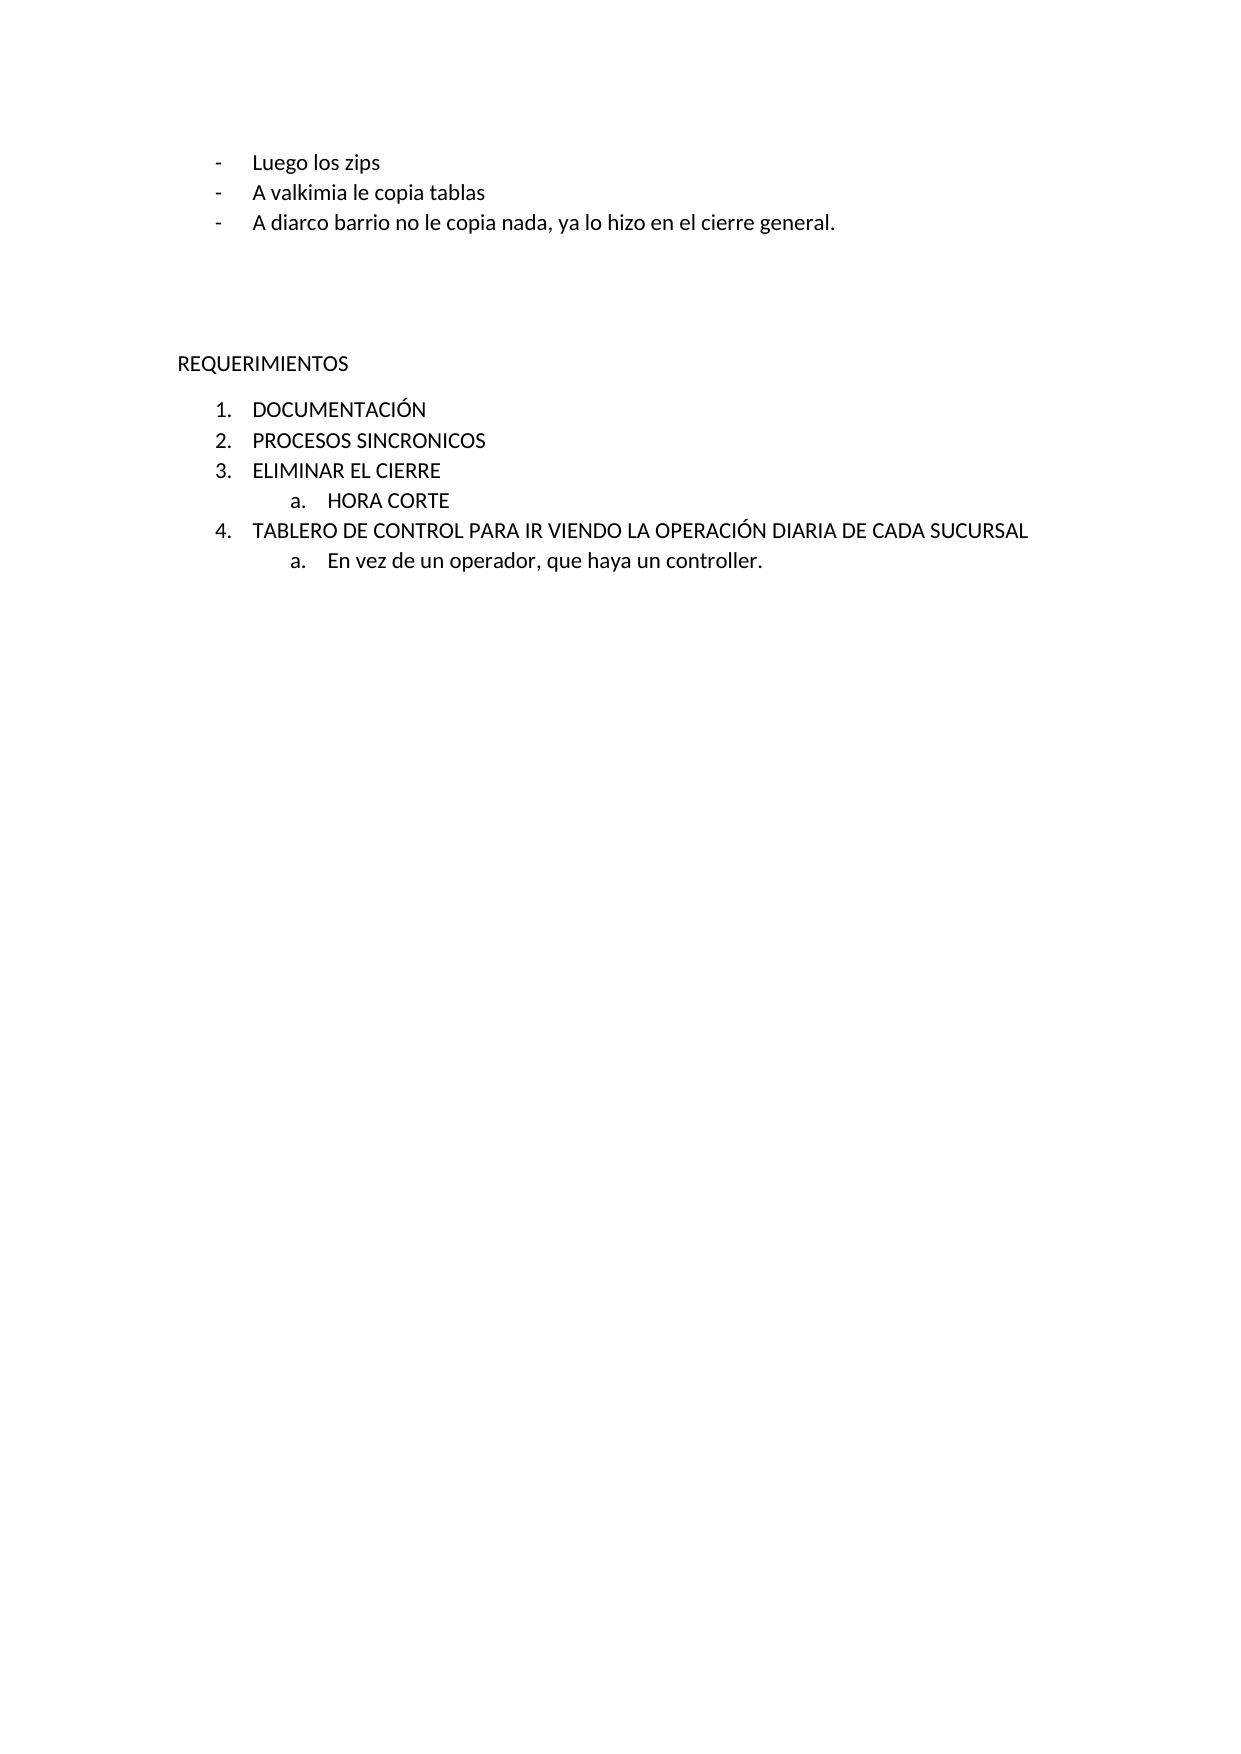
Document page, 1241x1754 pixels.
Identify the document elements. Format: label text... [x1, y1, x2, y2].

text REQUERIMIENTOS [177, 349, 1063, 377]
list HORA CORTE [290, 486, 1063, 514]
list TABLERO DE CONTROL PARA IR VIENDO LA OPERACIÓN DIARIA DE CADA SUCURSAL [215, 516, 1063, 544]
list PROCESOS SINCRONICOS [215, 426, 1063, 454]
list ELIMINAR EL CIERRE [215, 456, 1063, 484]
list A diarco barrio no le copia nada, ya lo hizo en el cierre general. [215, 208, 1063, 236]
list En vez de un operador, que haya un controller. [290, 547, 1063, 574]
list Luego los zips [215, 148, 1063, 176]
list A valkimia le copia tablas [215, 178, 1063, 206]
list DOCUMENTACIÓN [215, 396, 1063, 423]
